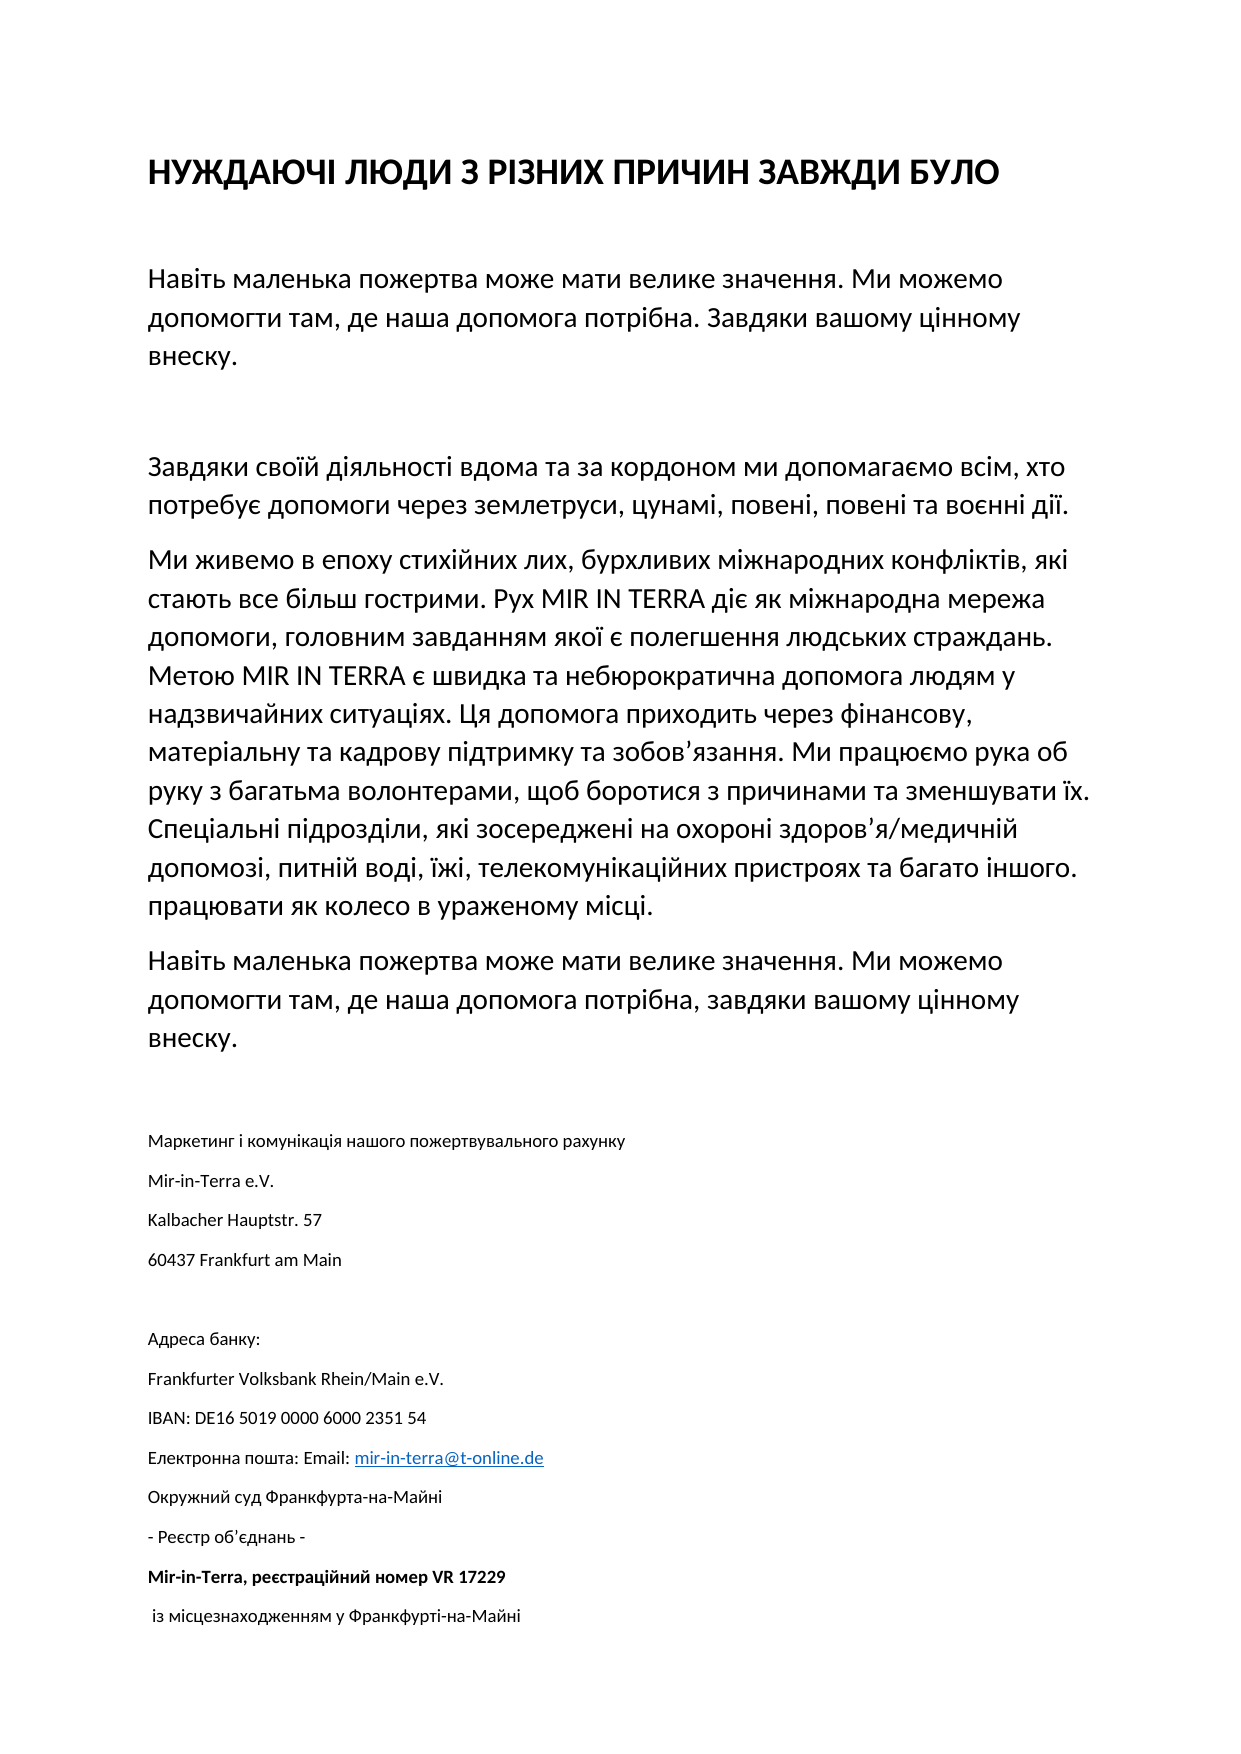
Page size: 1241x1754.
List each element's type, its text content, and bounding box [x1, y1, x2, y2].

text IBAN: DE16 5019 0000 6000 2351 54 [148, 1406, 1093, 1429]
text Навіть маленька пожертва може мати велике значення. Ми можемо допомогти там, де наша допомога потрібна. Завдяки вашому цінному внеску. [148, 261, 1093, 373]
text Mir-in-Terra, реєстраційний номер VR 17229 [148, 1565, 1093, 1588]
text Mir-in-Terra e.V. [148, 1169, 1093, 1192]
text Kalbacher Hauptstr. 57 [148, 1208, 1093, 1231]
text Маркетинг і комунікація нашого пожертвувального рахунку [148, 1129, 1093, 1152]
text НУЖДАЮЧІ ЛЮДИ З РІЗНИХ ПРИЧИН ЗАВЖДИ БУЛО [148, 148, 1093, 193]
text Frankfurter Volksbank Rhein/Main e.V. [148, 1367, 1093, 1390]
text Ми живемо в епоху стихійних лих, бурхливих міжнародних конфліктів, які стають все більш гострими. Рух MIR IN TERRA діє як міжнародна мережа допомоги, головним завданням якої є полегшення людських страждань. Метою MIR IN TERRA є швидка та небюрократична допомога людям у надзвичайних ситуаціях. Ця допомога приходить через фінансову, матеріальну та кадрову підтримку та зобов’язання. Ми працюємо рука об руку з багатьма волонтерами, щоб боротися з причинами та зменшувати їх. Спеціальні підрозділи, які зосереджені на охороні здоров’я/медичній допомозі, питній воді, їжі, телекомунікаційних пристроях та багато іншого. працювати як колесо в ураженому місці. [148, 541, 1093, 923]
text Навіть маленька пожертва може мати велике значення. Ми можемо допомогти там, де наша допомога потрібна, завдяки вашому цінному внеску. [148, 942, 1093, 1055]
text Завдяки своїй діяльності вдома та за кордоном ми допомагаємо всім, хто потребує допомоги через землетруси, цунамі, повені, повені та воєнні дії. [148, 448, 1093, 522]
text Окружний суд Франкфурта-на-Майні [148, 1486, 1093, 1508]
text Адреса банку: [148, 1327, 1093, 1350]
text 60437 Frankfurt am Main [148, 1248, 1093, 1271]
text - Реєстр об’єднань - [148, 1525, 1093, 1548]
text із місцезнаходженням у Франкфурті-на-Майні [148, 1604, 1093, 1627]
text Електронна пошта: Email: mir-in-terra@t-online.de [148, 1446, 1093, 1469]
